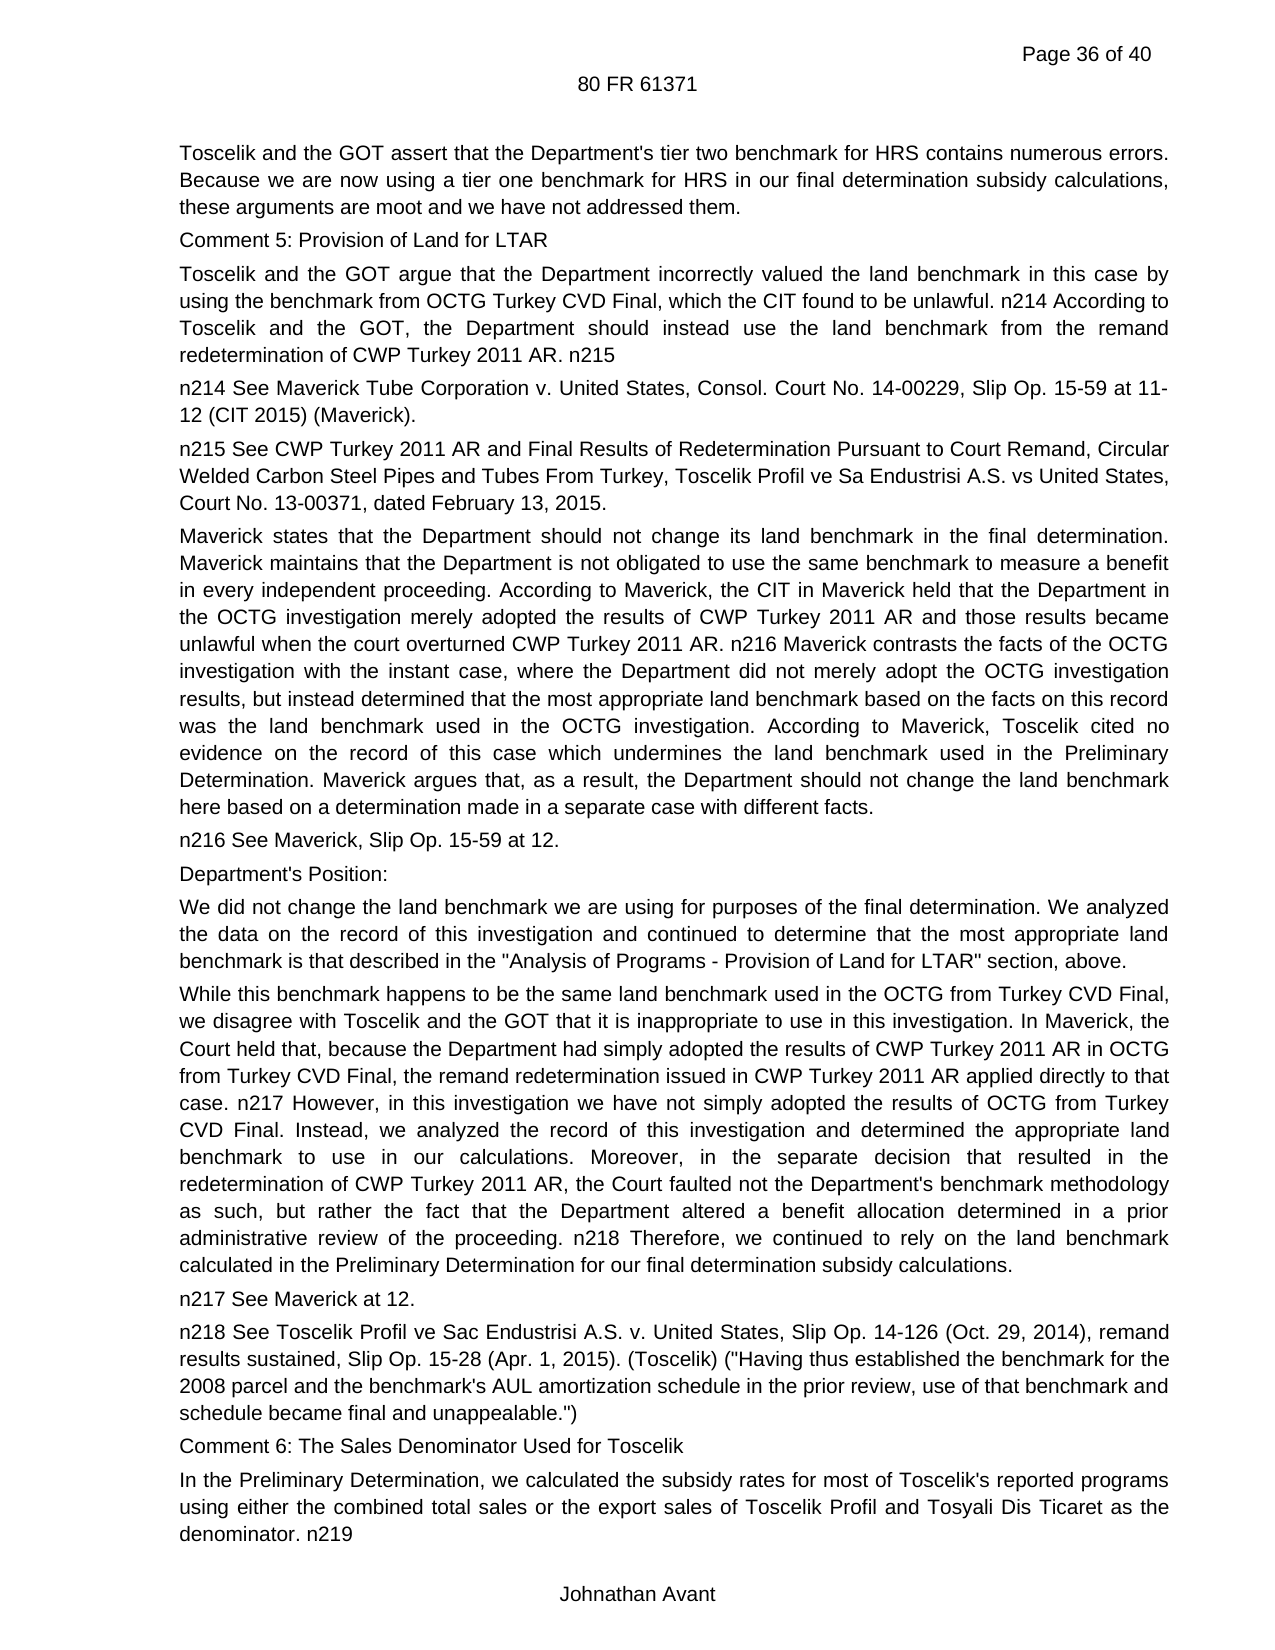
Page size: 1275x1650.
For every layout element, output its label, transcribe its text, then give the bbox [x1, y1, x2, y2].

text Toscelik and the GOT argue that the Department incorrectly valued the land benchmark in this case by using the benchmark from OCTG Turkey CVD Final, which the CIT found to be unlawful. n214 According to Toscelik and the GOT, the Department should instead use the land benchmark from the remand redetermination of CWP Turkey 2011 AR. n215 [179, 258, 1171, 367]
text We did not change the land benchmark we are using for purposes of the final determination. We analyzed the data on the record of this investigation and continued to determine that the most appropriate land benchmark is that described in the "Analysis of Programs - Provision of Land for LTAR" section, above. [179, 892, 1171, 973]
text Department's Position: [179, 858, 1171, 885]
text In the Preliminary Determination, we calculated the subsidy rates for most of Toscelik's reported programs using either the combined total sales or the export sales of Toscelik Profil and Tosyali Dis Ticaret as the denominator. n219 [179, 1464, 1171, 1546]
text Comment 5: Provision of Land for LTAR [179, 225, 1171, 252]
text Maverick states that the Department should not change its land benchmark in the final determination. Maverick maintains that the Department is not obligated to use the same benchmark to measure a benefit in every independent proceeding. According to Maverick, the CIT in Maverick held that the Department in the OCTG investigation merely adopted the results of CWP Turkey 2011 AR and those results became unlawful when the court overturned CWP Turkey 2011 AR. n216 Maverick contrasts the facts of the OCTG investigation with the instant case, where the Department did not merely adopt the OCTG investigation results, but instead determined that the most appropriate land benchmark based on the facts on this record was the land benchmark used in the OCTG investigation. According to Maverick, Toscelik cited no evidence on the record of this case which undermines the land benchmark used in the Preliminary Determination. Maverick argues that, as a result, the Department should not change the land benchmark here based on a determination made in a separate case with different facts. [179, 521, 1171, 819]
text n217 See Maverick at 12. [179, 1283, 1171, 1310]
text Comment 6: The Sales Denominator Used for Toscelik [179, 1431, 1171, 1458]
text n216 See Maverick, Slip Op. 15-59 at 12. [179, 825, 1171, 852]
text While this benchmark happens to be the same land benchmark used in the OCTG from Turkey CVD Final, we disagree with Toscelik and the GOT that it is inappropriate to use in this investigation. In Maverick, the Court held that, because the Department had simply adopted the results of CWP Turkey 2011 AR in OCTG from Turkey CVD Final, the remand redetermination issued in CWP Turkey 2011 AR applied directly to that case. n217 However, in this investigation we have not simply adopted the results of OCTG from Turkey CVD Final. Instead, we analyzed the record of this investigation and determined the appropriate land benchmark to use in our calculations. Moreover, in the separate decision that resulted in the redetermination of CWP Turkey 2011 AR, the Court faulted not the Department's benchmark methodology as such, but rather the fact that the Department altered a benefit allocation determined in a prior administrative review of the proceeding. n218 Therefore, we continued to rely on the land benchmark calculated in the Preliminary Determination for our final determination subsidy calculations. [179, 979, 1171, 1277]
text Toscelik and the GOT assert that the Department's tier two benchmark for HRS contains numerous errors. Because we are now using a tier one benchmark for HRS in our final determination subsidy calculations, these arguments are moot and we have not addressed them. [179, 137, 1171, 219]
text n218 See Toscelik Profil ve Sac Endustrisi A.S. v. United States, Slip Op. 14-126 (Oct. 29, 2014), remand results sustained, Slip Op. 15-28 (Apr. 1, 2015). (Toscelik) ("Having thus established the benchmark for the 2008 parcel and the benchmark's AUL amortization schedule in the prior review, use of that benchmark and schedule became final and unappealable.") [179, 1317, 1171, 1425]
text n214 See Maverick Tube Corporation v. United States, Consol. Court No. 14-00229, Slip Op. 15-59 at 11-12 (CIT 2015) (Maverick). [179, 373, 1171, 427]
text n215 See CWP Turkey 2011 AR and Final Results of Redetermination Pursuant to Court Remand, Circular Welded Carbon Steel Pipes and Tubes From Turkey, Toscelik Profil ve Sa Endustrisi A.S. vs United States, Court No. 13-00371, dated February 13, 2015. [179, 433, 1171, 514]
